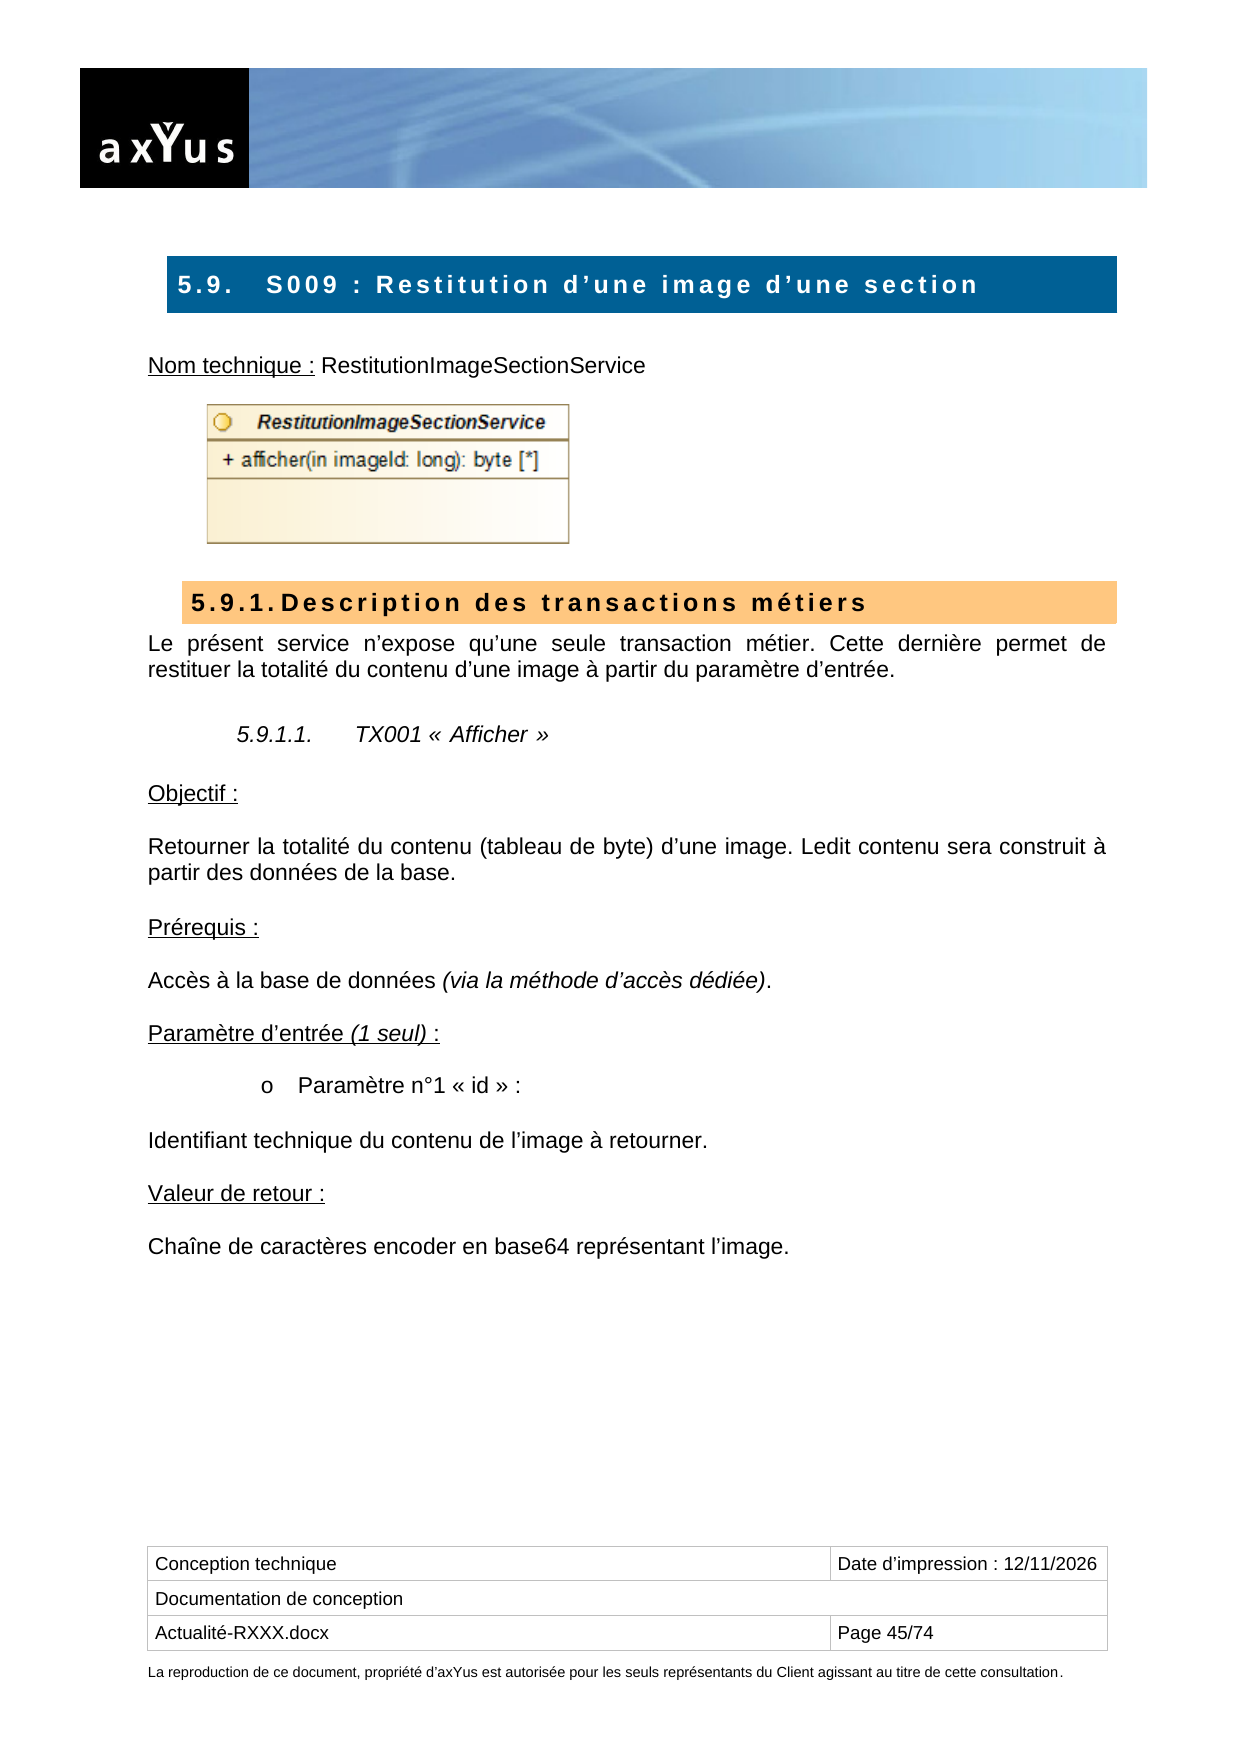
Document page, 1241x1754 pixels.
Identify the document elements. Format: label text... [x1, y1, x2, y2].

text Identifiant technique du contenu de l’image à retourner. [148, 1127, 1107, 1153]
text Objectif : [148, 780, 1107, 807]
subtitle S009 : Restitution d’une image d’une section [169, 258, 1116, 311]
text Retourner la totalité du contenu (tableau de byte) d’une image. Ledit contenu sera construit à partir des données de la base. [148, 833, 1107, 886]
text Prérequis : [148, 914, 1107, 941]
picture [80, 68, 1148, 188]
text Chaîne de caractères encoder en base64 représentant l’image. [148, 1233, 1107, 1259]
picture [206, 404, 570, 544]
list Paramètre n°1 « id » : [260, 1072, 1107, 1101]
text Le présent service n’expose qu’une seule transaction métier. Cette dernière permet de restituer la totalité du contenu d’une image à partir du paramètre d’entrée. [148, 630, 1107, 682]
text Paramètre d’entrée (1 seul) : [148, 1020, 1107, 1046]
subtitle Description des transactions métiers [183, 582, 1116, 623]
text Valeur de retour : [148, 1180, 1107, 1206]
text Nom technique : RestitutionImageSectionService [148, 352, 1107, 378]
subtitle TX001 « Afficher » [236, 721, 1107, 748]
text Accès à la base de données (via la méthode d’accès dédiée). [148, 967, 1107, 993]
